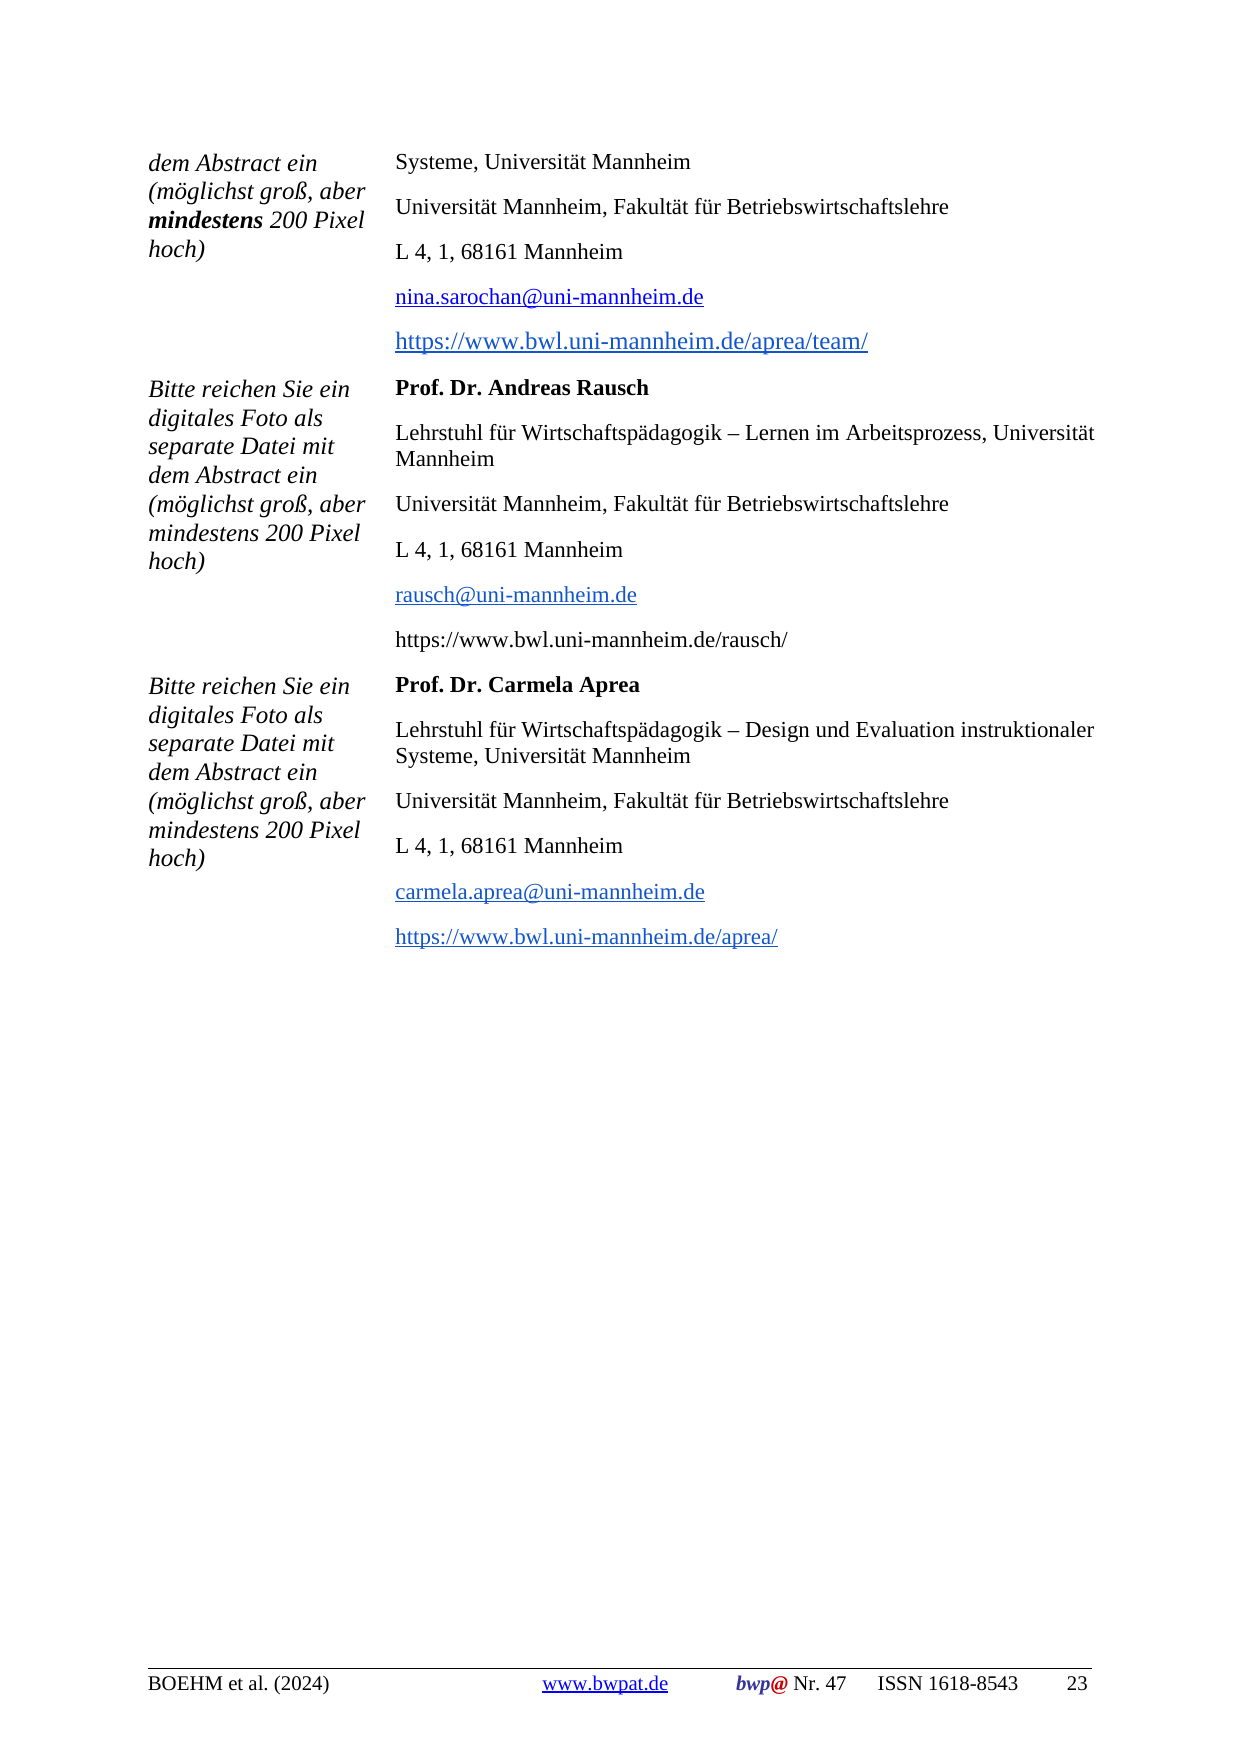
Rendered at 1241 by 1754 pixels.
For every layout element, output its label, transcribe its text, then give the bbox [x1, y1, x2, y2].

table_cell Bitte reichen Sie ein digitales Foto als separate Datei mit dem Abstract ein (möglichst groß, aber mindestens 200 Pixel hoch) [148, 671, 384, 968]
table_cell Prof. Dr. Andreas Rausch Lehrstuhl für Wirtschaftspädagogik – Lernen im Arbeitsprozess, Universität Mannheim Universität Mannheim, Fakultät für Betriebswirtschaftslehre L 4, 1, 68161 Mannheim rausch@uni-mannheim.de https://www.bwl.uni-mannheim.de/rausch/ [384, 374, 1119, 671]
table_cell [384, 148, 1119, 374]
table_cell Prof. Dr. Carmela Aprea Lehrstuhl für Wirtschaftspädagogik – Design und Evaluation instruktionaler Systeme, Universität Mannheim Universität Mannheim, Fakultät für Betriebswirtschaftslehre L 4, 1, 68161 Mannheim carmela.aprea@uni-mannheim.de https://www.bwl.uni-mannheim.de/aprea/ [384, 671, 1119, 968]
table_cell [148, 148, 384, 374]
table_cell Bitte reichen Sie ein digitales Foto als separate Datei mit dem Abstract ein (möglichst groß, aber mindestens 200 Pixel hoch) [148, 374, 384, 671]
